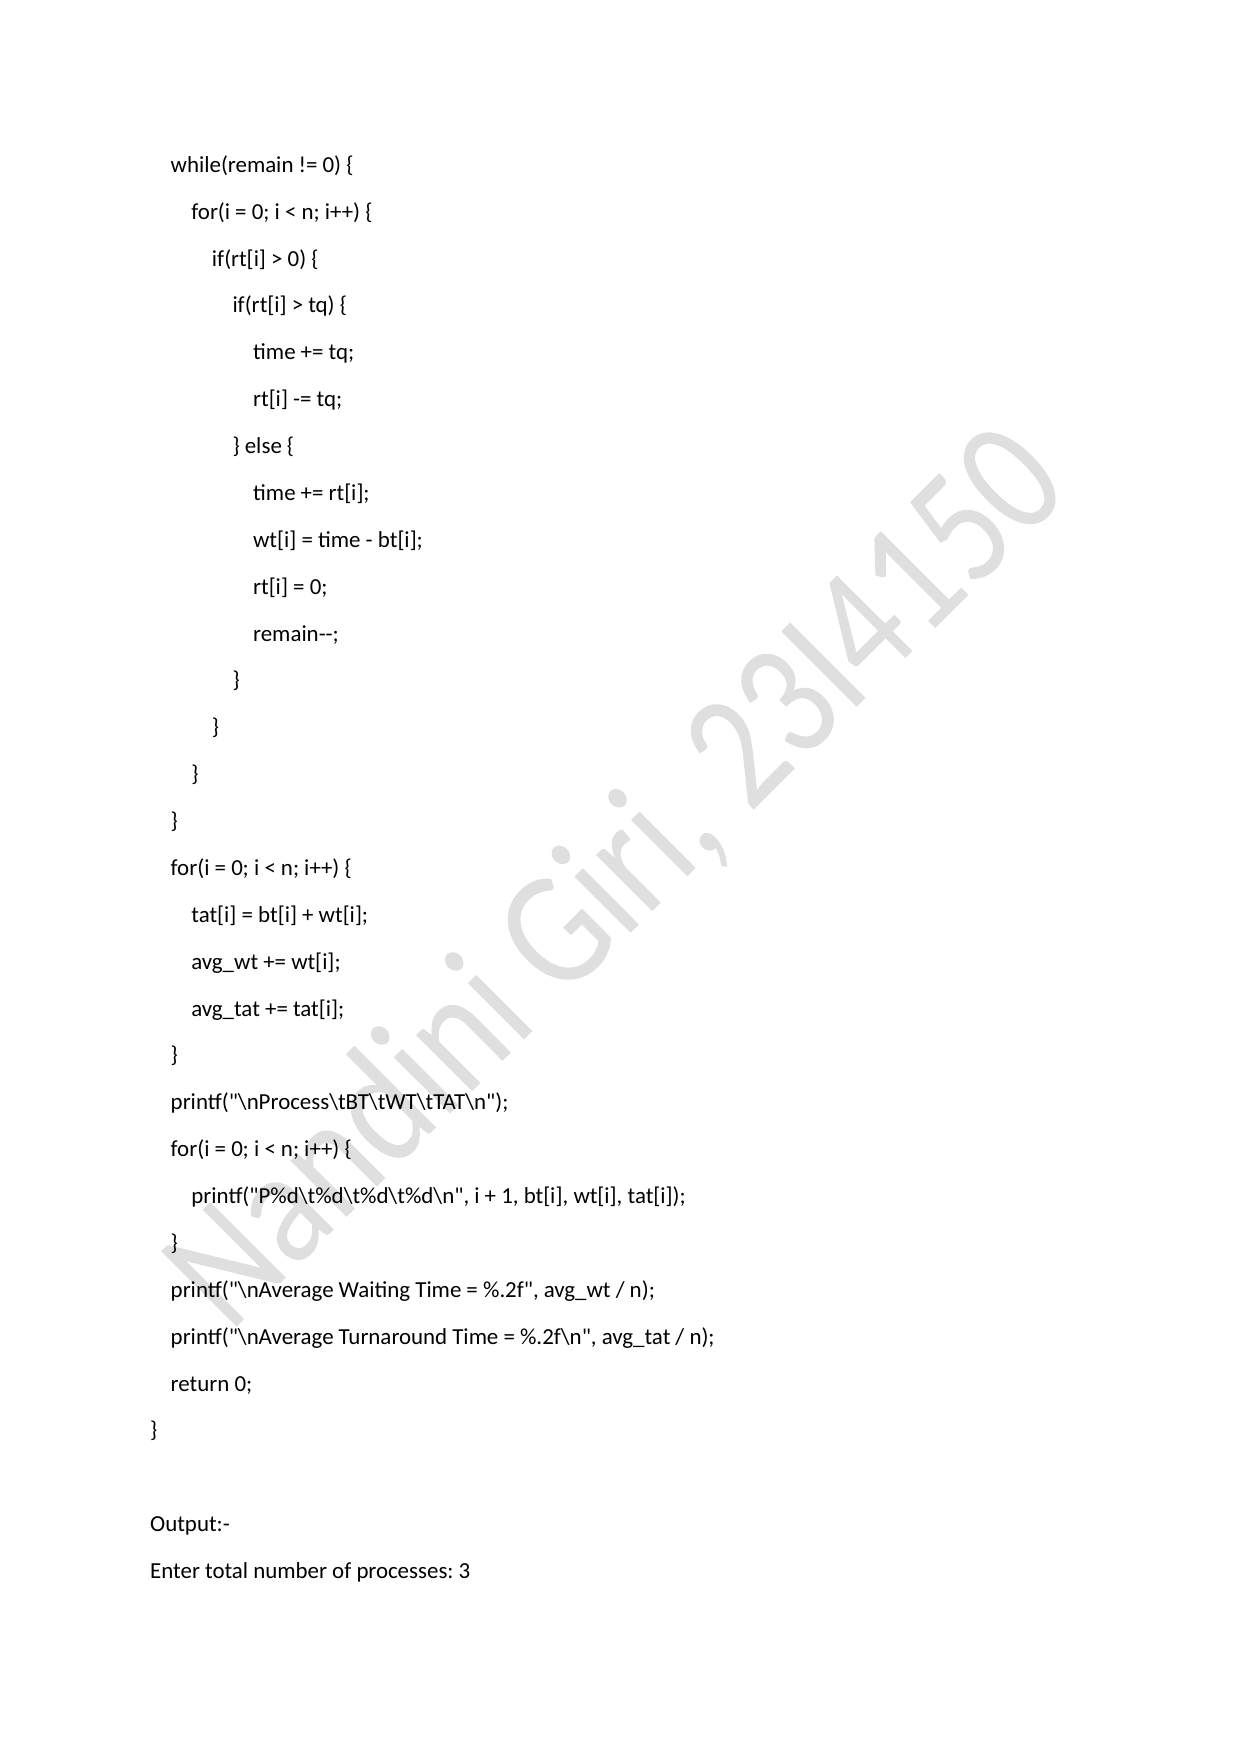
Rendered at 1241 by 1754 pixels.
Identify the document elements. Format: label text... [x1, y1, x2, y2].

text printf("\nProcess\tBT\tWT\tTAT\n"); [150, 1087, 1090, 1116]
text } [150, 759, 1090, 787]
text printf("P%d\t%d\t%d\t%d\n", i + 1, bt[i], wt[i], tat[i]); [150, 1181, 1090, 1209]
text time += tq; [150, 337, 1090, 366]
text if(rt[i] > 0) { [150, 244, 1090, 272]
text tat[i] = bt[i] + wt[i]; [150, 900, 1090, 928]
text } [150, 1416, 1090, 1444]
text Output:- [150, 1509, 1090, 1537]
text } [150, 806, 1090, 834]
text while(remain != 0) { [150, 150, 1090, 178]
text } [150, 666, 1090, 694]
text remain--; [150, 619, 1090, 647]
text } [150, 1228, 1090, 1256]
text printf("\nAverage Waiting Time = %.2f", avg_wt / n); [150, 1275, 1090, 1303]
text for(i = 0; i < n; i++) { [150, 853, 1090, 881]
text } [150, 1041, 1090, 1069]
text printf("\nAverage Turnaround Time = %.2f\n", avg_tat / n); [150, 1322, 1090, 1350]
text avg_wt += wt[i]; [150, 947, 1090, 975]
text avg_tat += tat[i]; [150, 994, 1090, 1022]
text time += rt[i]; [150, 478, 1090, 506]
text } else { [150, 431, 1090, 459]
text return 0; [150, 1369, 1090, 1397]
text wt[i] = time - bt[i]; [150, 525, 1090, 553]
text rt[i] = 0; [150, 572, 1090, 600]
text rt[i] -= tq; [150, 384, 1090, 412]
text Enter total number of processes: 3 [150, 1556, 1090, 1584]
text } [150, 712, 1090, 741]
text for(i = 0; i < n; i++) { [150, 1134, 1090, 1162]
text for(i = 0; i < n; i++) { [150, 197, 1090, 225]
text if(rt[i] > tq) { [150, 291, 1090, 319]
